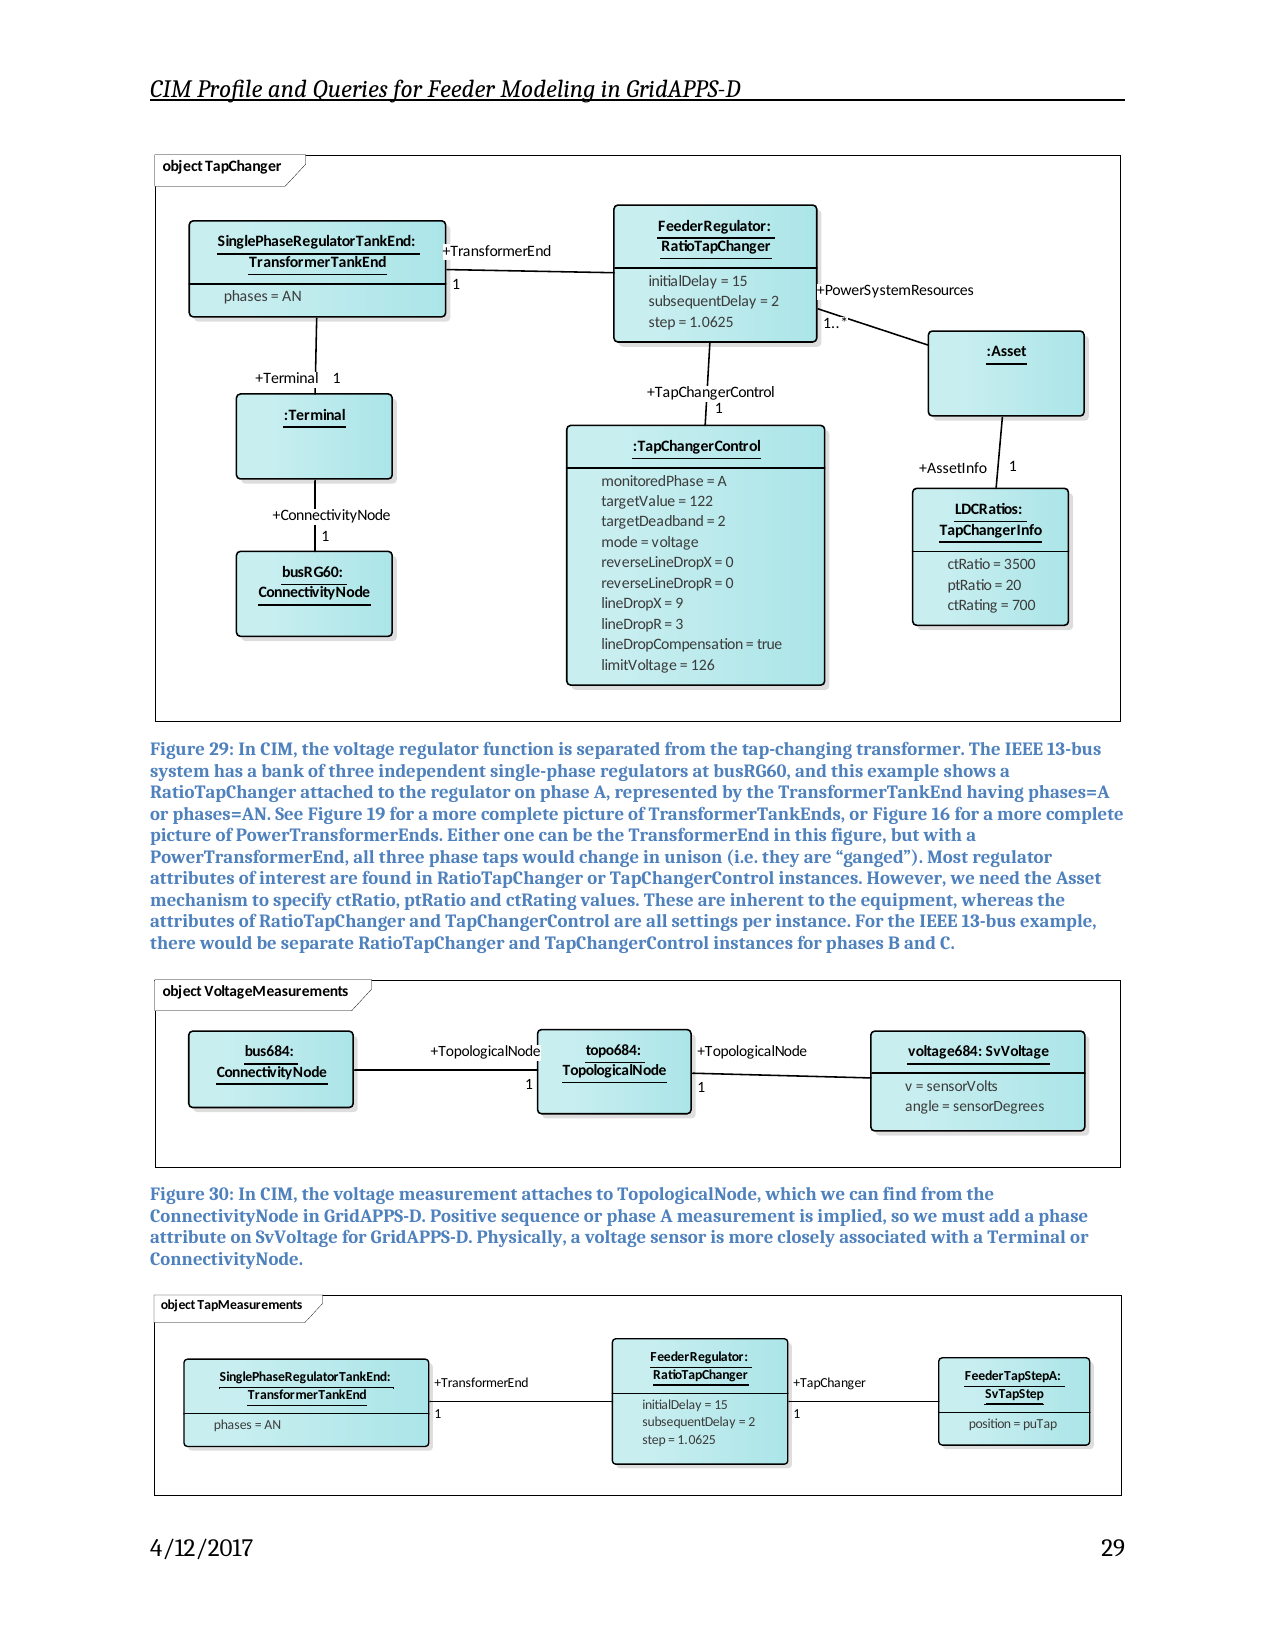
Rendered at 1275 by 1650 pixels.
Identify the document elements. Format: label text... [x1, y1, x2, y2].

text Figure 30: In CIM, the voltage measurement attaches to TopologicalNode, which we can find from the ConnectivityNode in GridAPPS-D. Positive sequence or phase A measurement is implied, so we must add a phase attribute on SvVoltage for GridAPPS-D. Physically, a voltage sensor is more closely associated with a Terminal or ConnectivityNode. [150, 1184, 1125, 1270]
text Figure 29: In CIM, the voltage regulator function is separated from the tap-changing transformer. The IEEE 13-bus system has a bank of three independent single-phase regulators at busRG60, and this example shows a RatioTapChanger attached to the regulator on phase A, represented by the TransformerTankEnd having phases=A or phases=AN. See Figure 19 for a more complete picture of TransformerTankEnds, or Figure 16 for a more complete picture of PowerTransformerEnds. Either one can be the TransformerEnd in this figure, but with a PowerTransformerEnd, all three phase taps would change in unison (i.e. they are “ganged”). Most regulator attributes of interest are found in RatioTapChanger or TapChangerControl instances. However, we need the Asset mechanism to specify ctRatio, ptRatio and ctRating values. These are inherent to the equipment, whereas the attributes of RatioTapChanger and TapChangerControl are all settings per instance. For the IEEE 13-bus example, there would be separate RatioTapChanger and TapChangerControl instances for phases B and C. [150, 738, 1125, 954]
